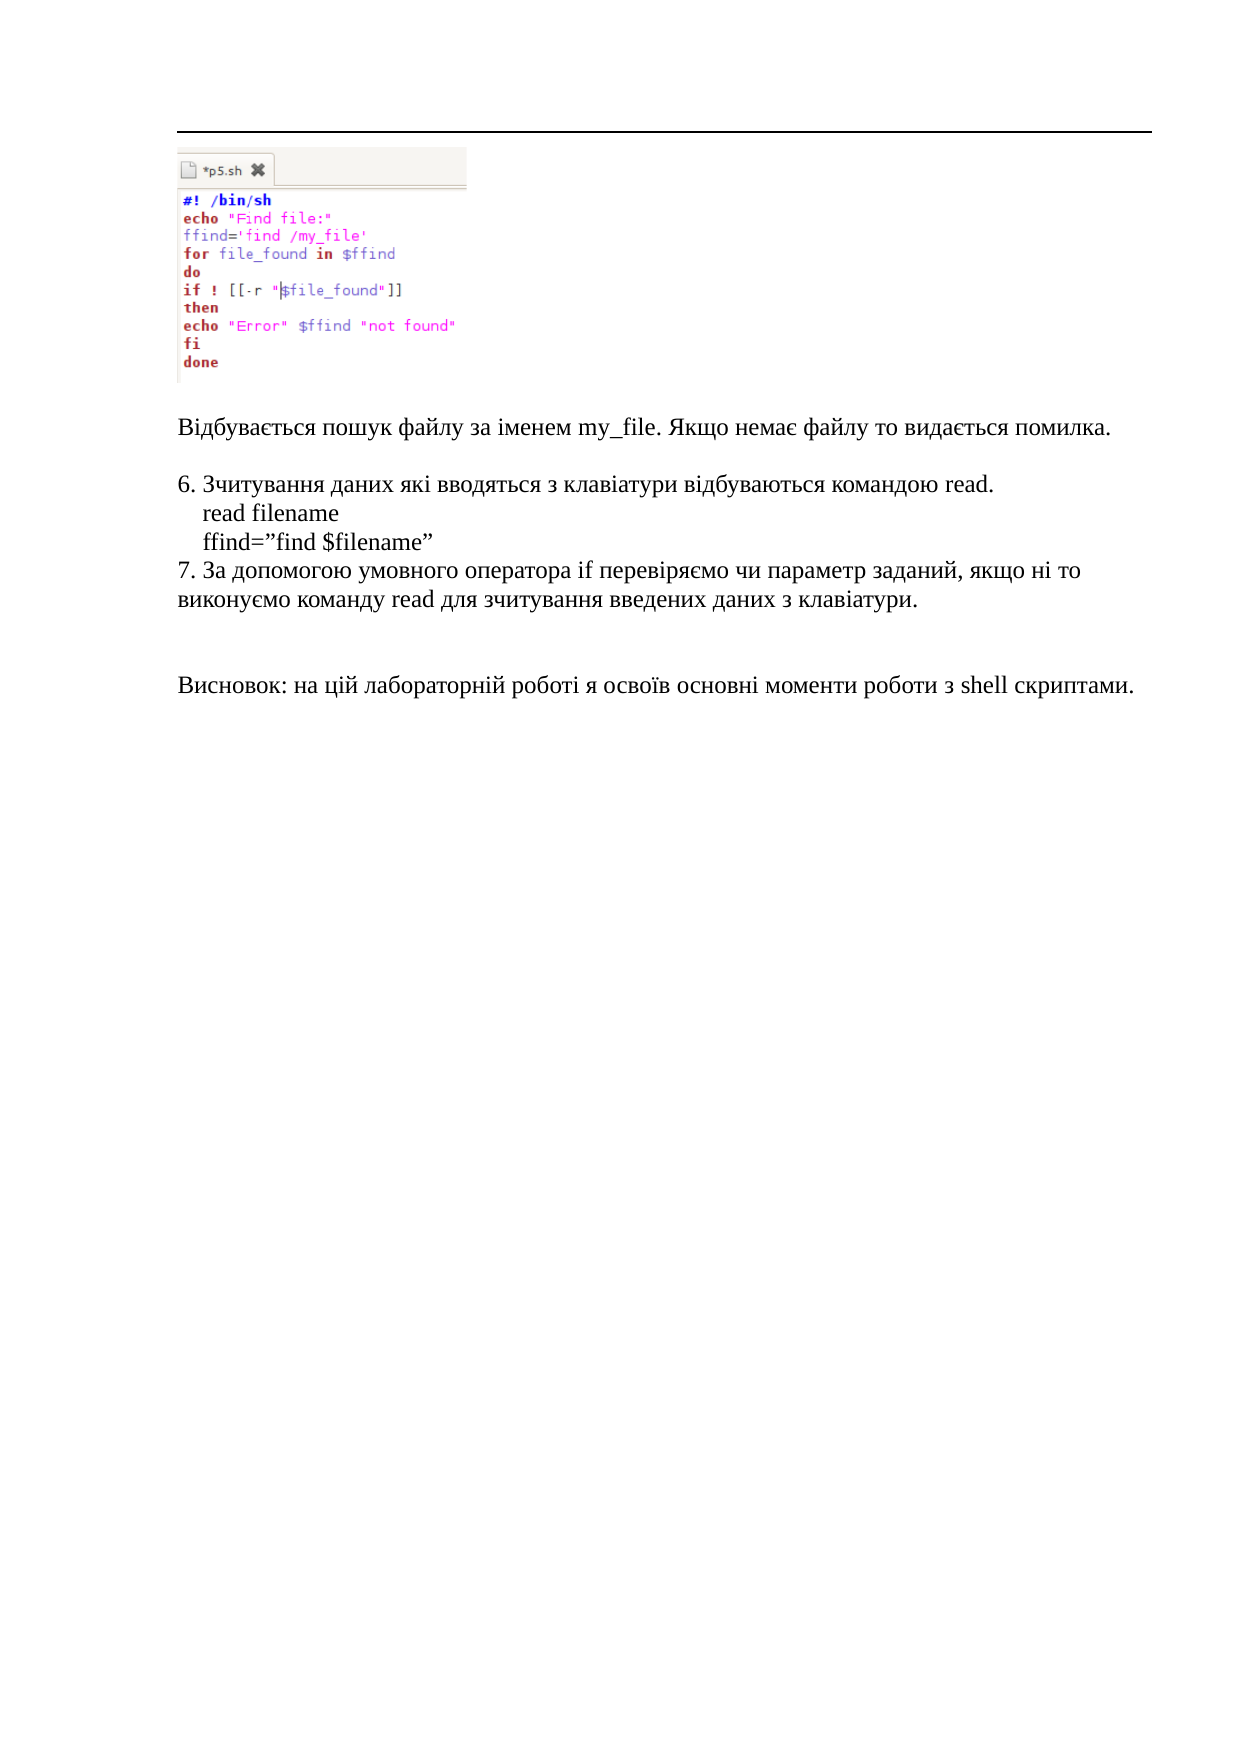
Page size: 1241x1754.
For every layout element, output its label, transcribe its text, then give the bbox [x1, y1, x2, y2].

text ffind=”find $filename” [177, 527, 1152, 556]
text 7. За допомогою умовного оператора if перевіряємо чи параметр заданий, якщо ні то виконуємо команду read для зчитування введених даних з клавіатури. [177, 556, 1152, 613]
text Відбувається пошук файлу за іменем my_file. Якщо немає файлу то видається помилка. [177, 412, 1152, 441]
picture [177, 147, 467, 383]
text 6. Зчитування даних які вводяться з клавіатури відбуваються командою read. [177, 469, 1152, 498]
text read filename [177, 498, 1152, 527]
text Висновок: на цій лабораторній роботі я освоїв основні моменти роботи з shell скриптами. [177, 671, 1152, 699]
